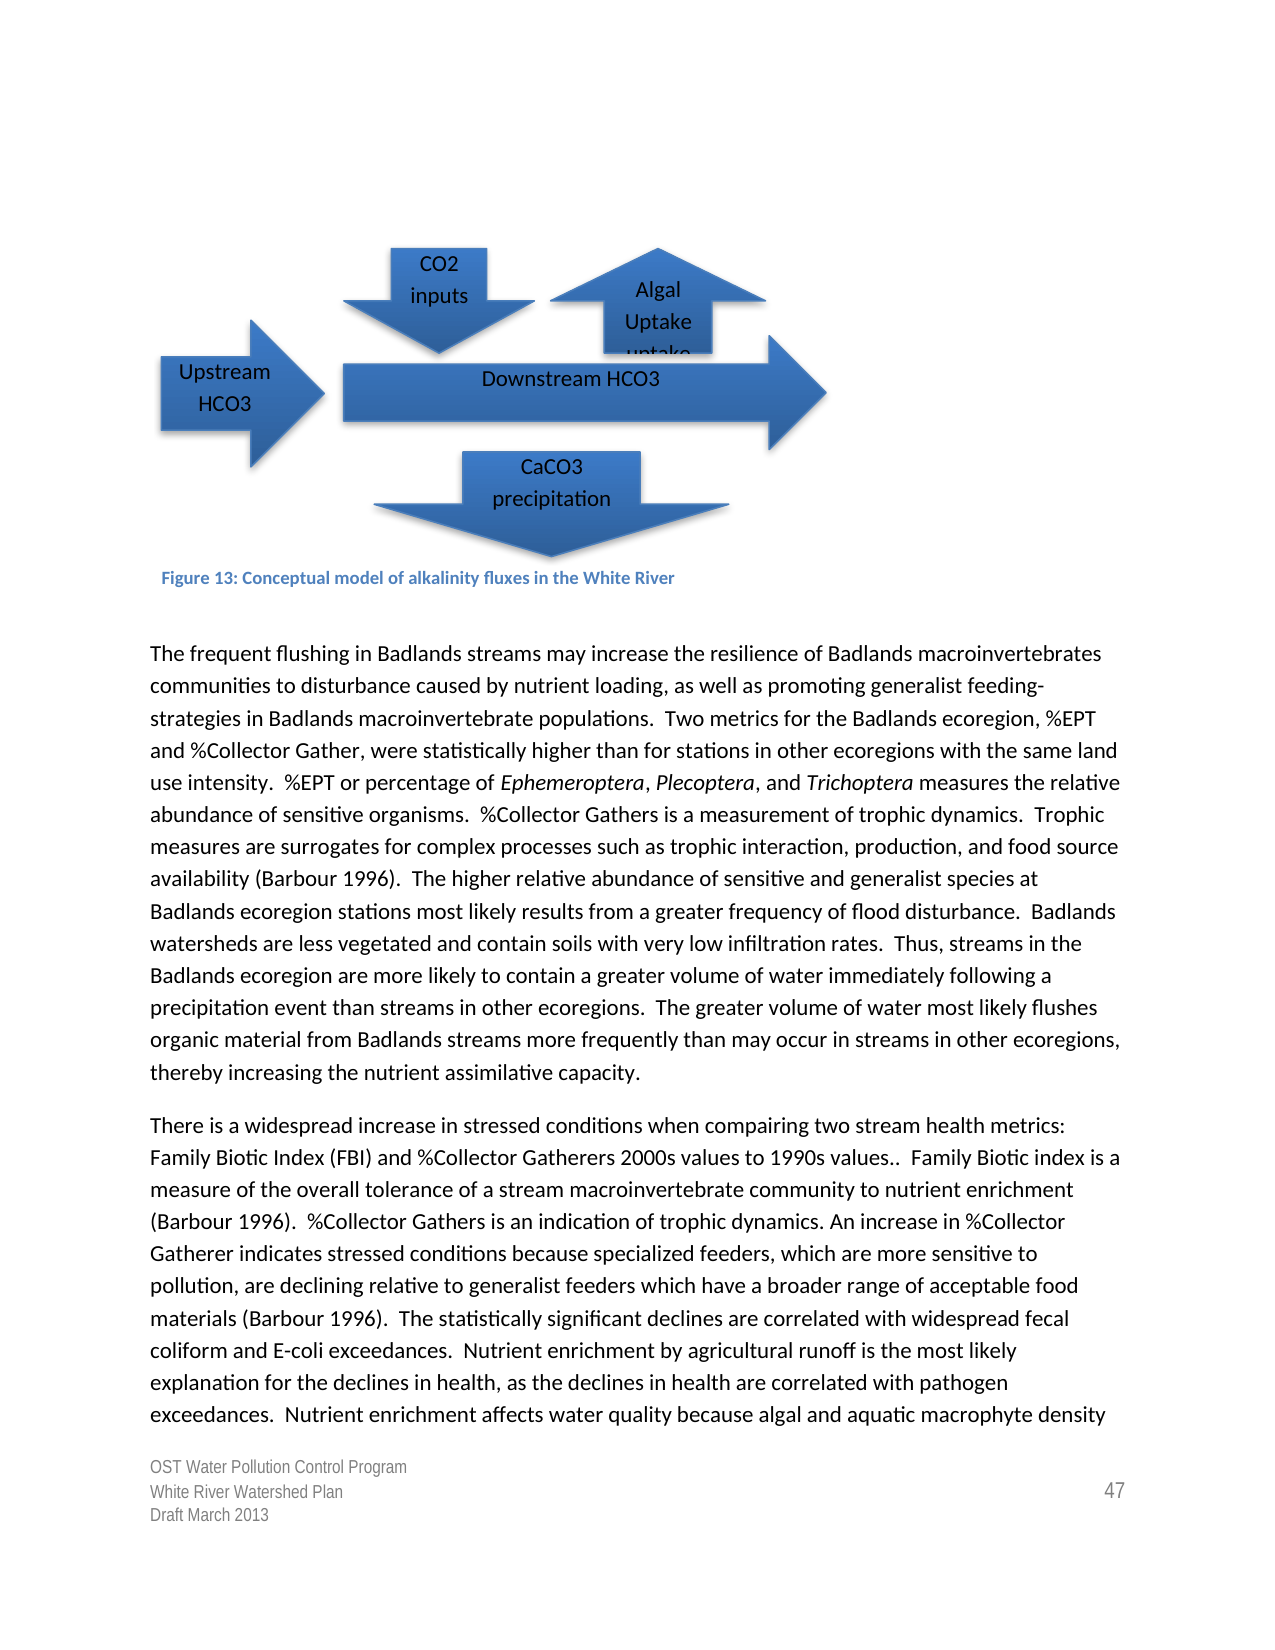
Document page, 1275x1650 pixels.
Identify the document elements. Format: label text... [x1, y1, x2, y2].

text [150, 1111, 1125, 1428]
text The frequent flushing in Badlands streams may increase the resilience of Badlands macroinvertebrates communities to disturbance caused by nutrient loading, as well as promoting generalist feeding-strategies in Badlands macroinvertebrate populations. Two metrics for the Badlands ecoregion, %EPT and %Collector Gather, were statistically higher than for stations in other ecoregions with the same land use intensity. %EPT or percentage of Ephemeroptera, Plecoptera, and Trichoptera measures the relative abundance of sensitive organisms. %Collector Gathers is a measurement of trophic dynamics. Trophic measures are surrogates for complex processes such as trophic interaction, production, and food source availability (Barbour 1996). The higher relative abundance of sensitive and generalist species at Badlands ecoregion stations most likely results from a greater frequency of flood disturbance. Badlands watersheds are less vegetated and contain soils with very low infiltration rates. Thus, streams in the Badlands ecoregion are more likely to contain a greater volume of water immediately following a precipitation event than streams in other ecoregions. The greater volume of water most likely flushes organic material from Badlands streams more frequently than may occur in streams in other ecoregions, thereby increasing the nutrient assimilative capacity. [150, 639, 1125, 1086]
